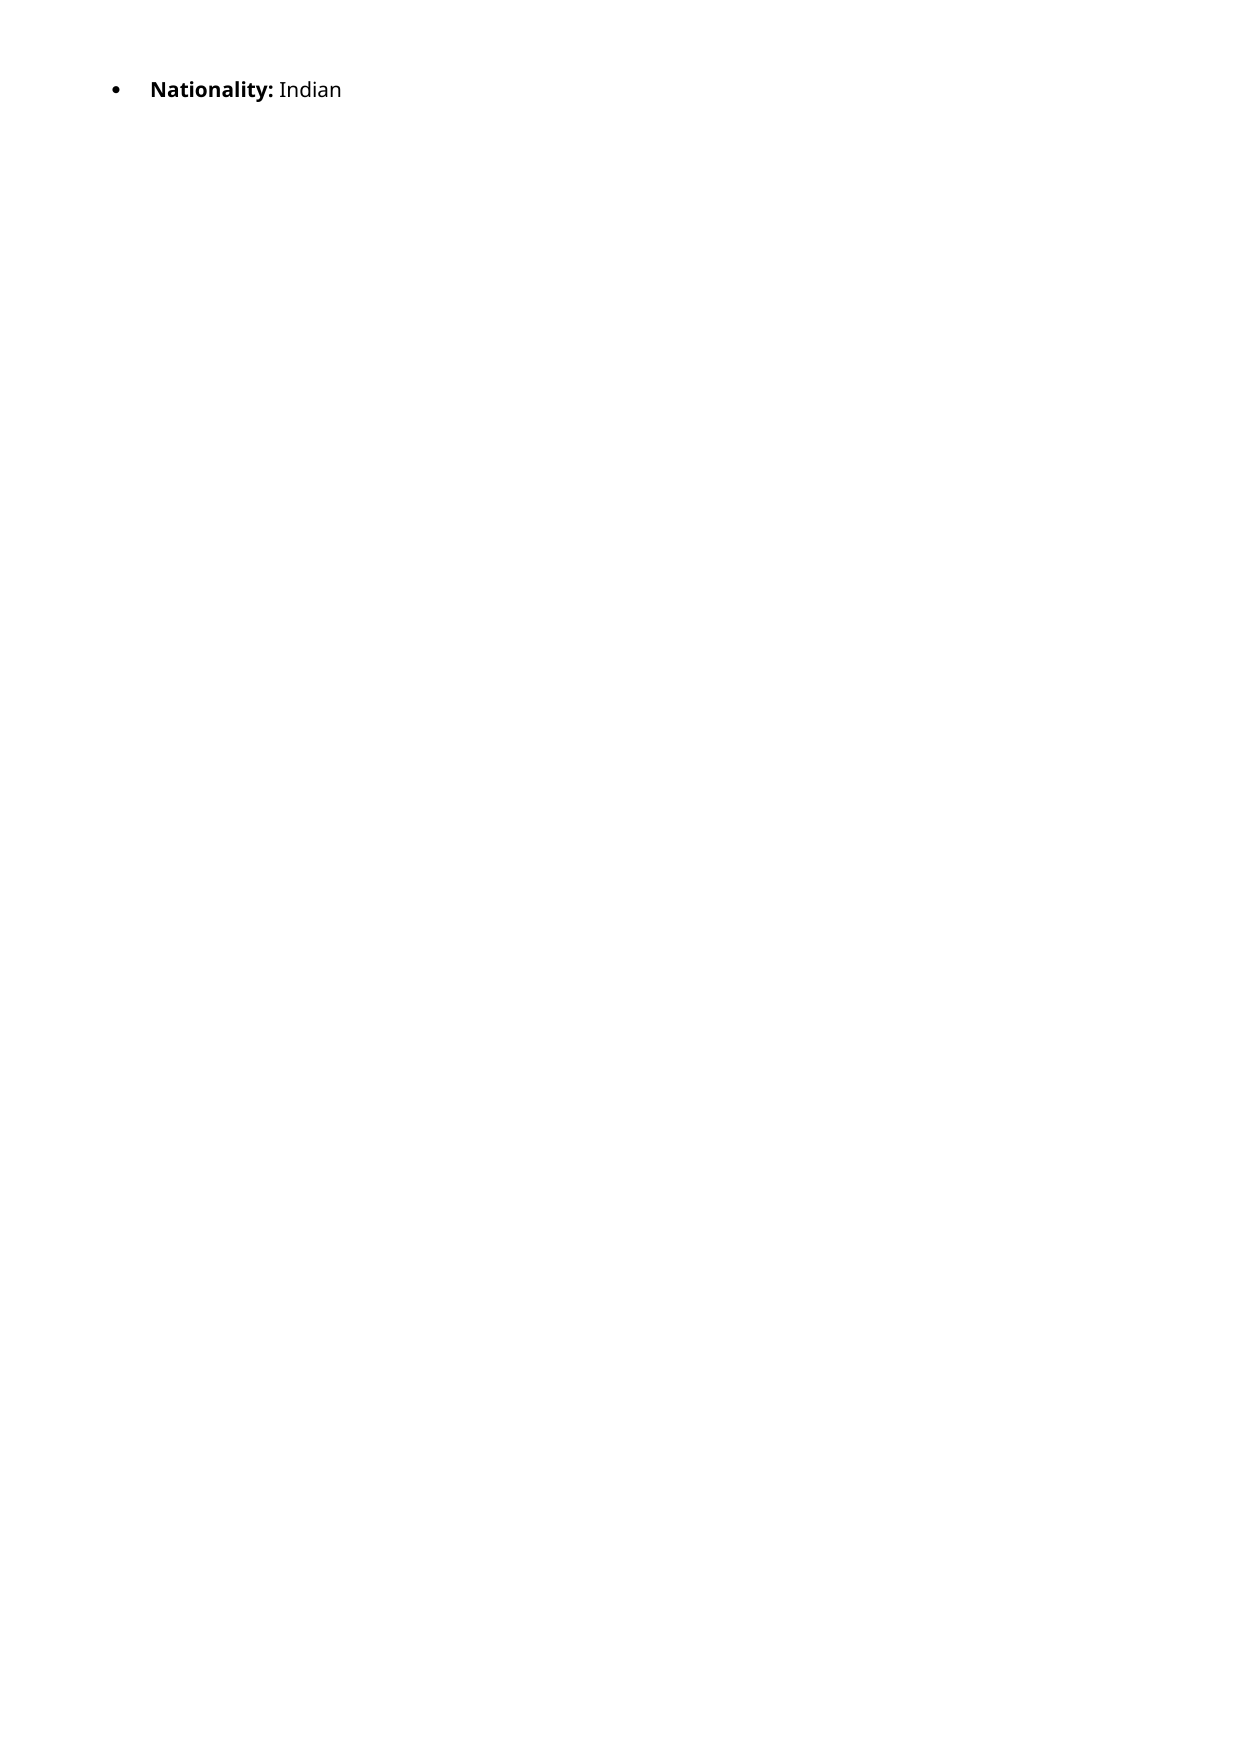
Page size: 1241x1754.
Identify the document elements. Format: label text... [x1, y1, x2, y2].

list Nationality: Indian [112, 75, 1165, 103]
